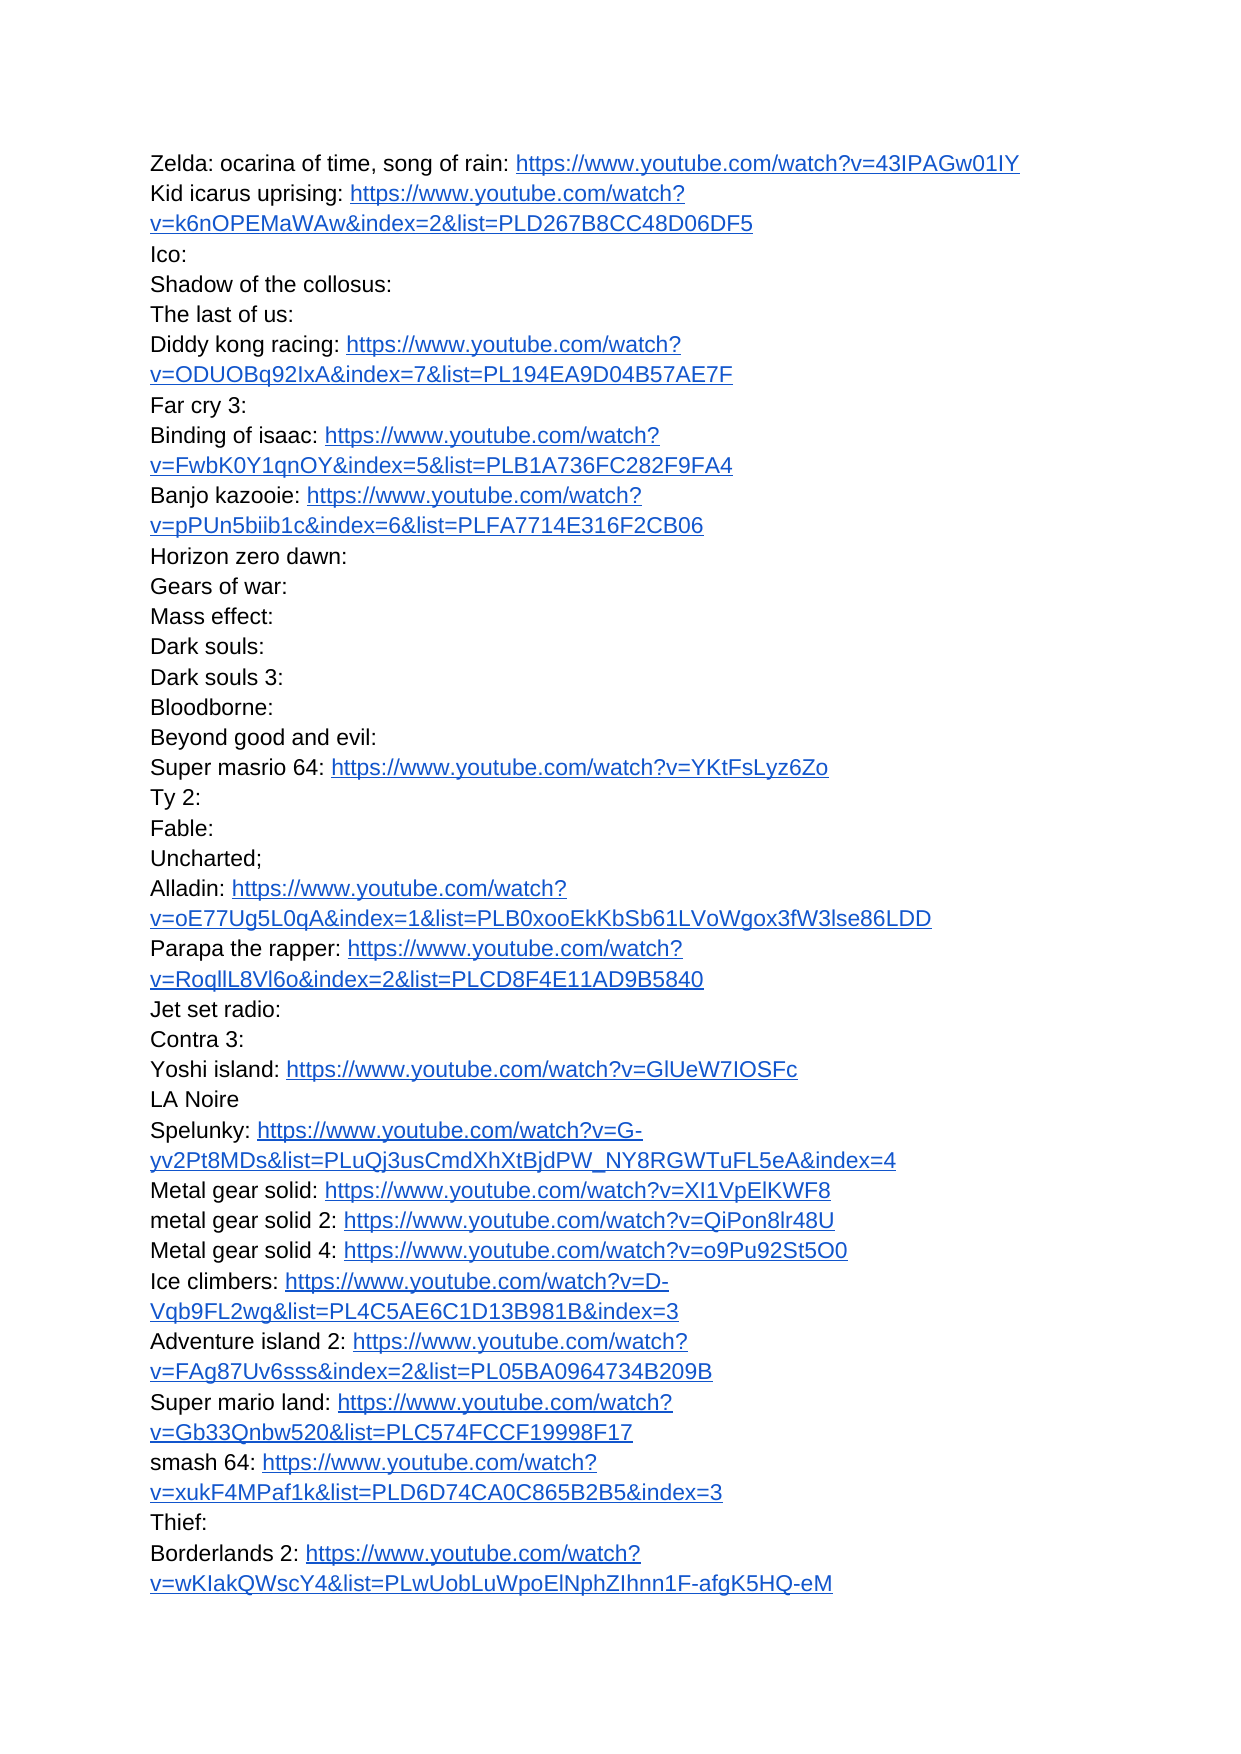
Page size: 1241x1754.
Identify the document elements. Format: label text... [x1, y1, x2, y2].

text Dark souls 3: [150, 663, 1090, 690]
text Jet set radio: Contra 3: [150, 996, 1090, 1052]
text Banjo kazooie: https://www.youtube.com/watch?v=pPUn5biib1c&index=6&list=PLFA7714E316F2CB06 [150, 482, 1090, 539]
text Adventure island 2: https://www.youtube.com/watch?v=FAg87Uv6sss&index=2&list=PL05BA0964734B209B [150, 1328, 1090, 1385]
text Spelunky: https://www.youtube.com/watch?v=G-yv2Pt8MDs&list=PLuQj3usCmdXhXtBjdPW_NY8RGWTuFL5eA&index=4 [150, 1117, 1090, 1173]
text Ice climbers: https://www.youtube.com/watch?v=D-Vqb9FL2wg&list=PL4C5AE6C1D13B981B&index=3 [150, 1268, 1090, 1324]
text Metal gear solid 4: https://www.youtube.com/watch?v=o9Pu92St5O0 [150, 1237, 1090, 1264]
text Fable: [150, 814, 1090, 841]
text Diddy kong racing: https://www.youtube.com/watch?v=ODUOBq92IxA&index=7&list=PL194EA9D04B57AE7F [150, 331, 1090, 388]
text smash 64: https://www.youtube.com/watch?v=xukF4MPaf1k&list=PLD6D74CA0C865B2B5&index=3 [150, 1449, 1090, 1506]
text Uncharted; [150, 845, 1090, 871]
text Zelda: ocarina of time, song of rain: https://www.youtube.com/watch?v=43IPAGw01IY [150, 150, 1090, 176]
text Yoshi island: https://www.youtube.com/watch?v=GlUeW7IOSFc [150, 1056, 1090, 1083]
text Bloodborne: [150, 694, 1090, 720]
text Ico: [150, 241, 1090, 267]
text Dark souls: [150, 633, 1090, 660]
text Gears of war: [150, 573, 1090, 599]
text Beyond good and evil: [150, 724, 1090, 750]
text Super masrio 64: https://www.youtube.com/watch?v=YKtFsLyz6Zo [150, 754, 1090, 781]
text Shadow of the collosus: [150, 271, 1090, 297]
text Parapa the rapper: https://www.youtube.com/watch?v=RoqllL8Vl6o&index=2&list=PLCD8F4E11AD9B5840 [150, 935, 1090, 992]
text Thief: [150, 1509, 1090, 1536]
text Binding of isaac: https://www.youtube.com/watch?v=FwbK0Y1qnOY&index=5&list=PLB1A736FC282F9FA4 [150, 422, 1090, 478]
text Far cry 3: [150, 392, 1090, 418]
text Alladin: https://www.youtube.com/watch?v=oE77Ug5L0qA&index=1&list=PLB0xooEkKbSb61LVoWgox3fW3lse86LDD [150, 875, 1090, 932]
text The last of us: [150, 301, 1090, 327]
text Metal gear solid: https://www.youtube.com/watch?v=XI1VpElKWF8 [150, 1177, 1090, 1203]
text Ty 2: [150, 784, 1090, 811]
text Borderlands 2: https://www.youtube.com/watch?v=wKIakQWscY4&list=PLwUobLuWpoElNphZIhnn1F-afgK5HQ-eM [150, 1539, 1090, 1596]
text Super mario land: https://www.youtube.com/watch?v=Gb33Qnbw520&list=PLC574FCCF19998F17 [150, 1388, 1090, 1445]
text metal gear solid 2: https://www.youtube.com/watch?v=QiPon8lr48U [150, 1207, 1090, 1234]
text LA Noire [150, 1086, 1090, 1113]
text Mass effect: [150, 603, 1090, 629]
text Horizon zero dawn: [150, 543, 1090, 569]
text Kid icarus uprising: https://www.youtube.com/watch?v=k6nOPEMaWAw&index=2&list=PLD267B8CC48D06DF5 [150, 180, 1090, 237]
